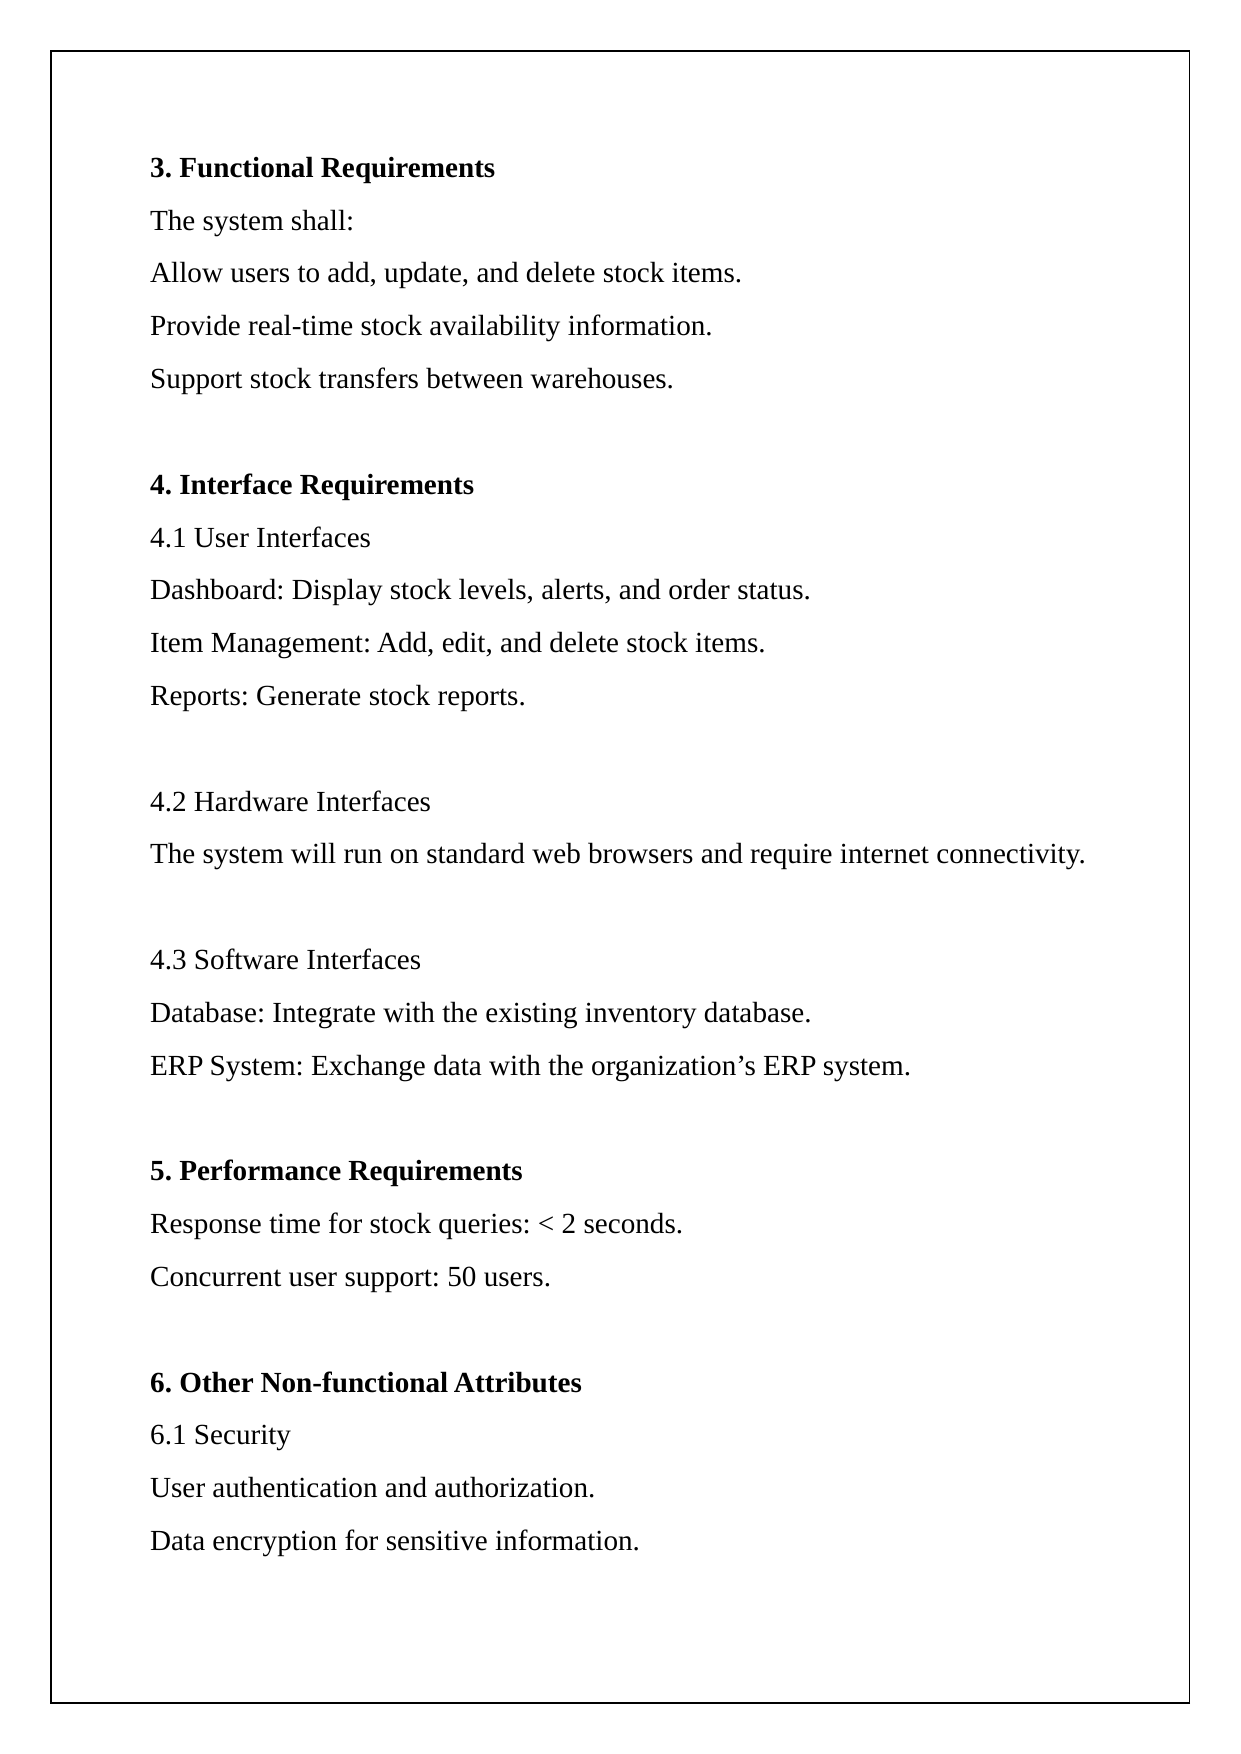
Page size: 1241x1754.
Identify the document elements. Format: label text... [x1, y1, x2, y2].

text 4.1 User Interfaces [150, 520, 1090, 553]
text Support stock transfers between warehouses. [150, 361, 1090, 395]
text 4.3 Software Interfaces [150, 942, 1090, 976]
text ERP System: Exchange data with the organization’s ERP system. [150, 1048, 1090, 1081]
text Response time for stock queries: < 2 seconds. [150, 1206, 1090, 1240]
text Concurrent user support: 50 users. [150, 1259, 1090, 1293]
text User authentication and authorization. [150, 1470, 1090, 1504]
text Provide real-time stock availability information. [150, 308, 1090, 342]
text Item Management: Add, edit, and delete stock items. [150, 625, 1090, 659]
text Reports: Generate stock reports. [150, 678, 1090, 712]
text Allow users to add, update, and delete stock items. [150, 256, 1090, 289]
text The system shall: [150, 203, 1090, 236]
text Dashboard: Display stock levels, alerts, and order status. [150, 572, 1090, 606]
text 4.2 Hardware Interfaces [150, 784, 1090, 817]
text Database: Integrate with the existing inventory database. [150, 995, 1090, 1028]
text The system will run on standard web browsers and require internet connectivity. [150, 837, 1090, 870]
text 5. Performance Requirements [150, 1153, 1090, 1187]
text 3. Functional Requirements [150, 150, 1090, 183]
text 6.1 Security [150, 1417, 1090, 1451]
text 6. Other Non-functional Attributes [150, 1365, 1090, 1398]
text 4. Interface Requirements [150, 467, 1090, 500]
text Data encryption for sensitive information. [150, 1523, 1090, 1557]
